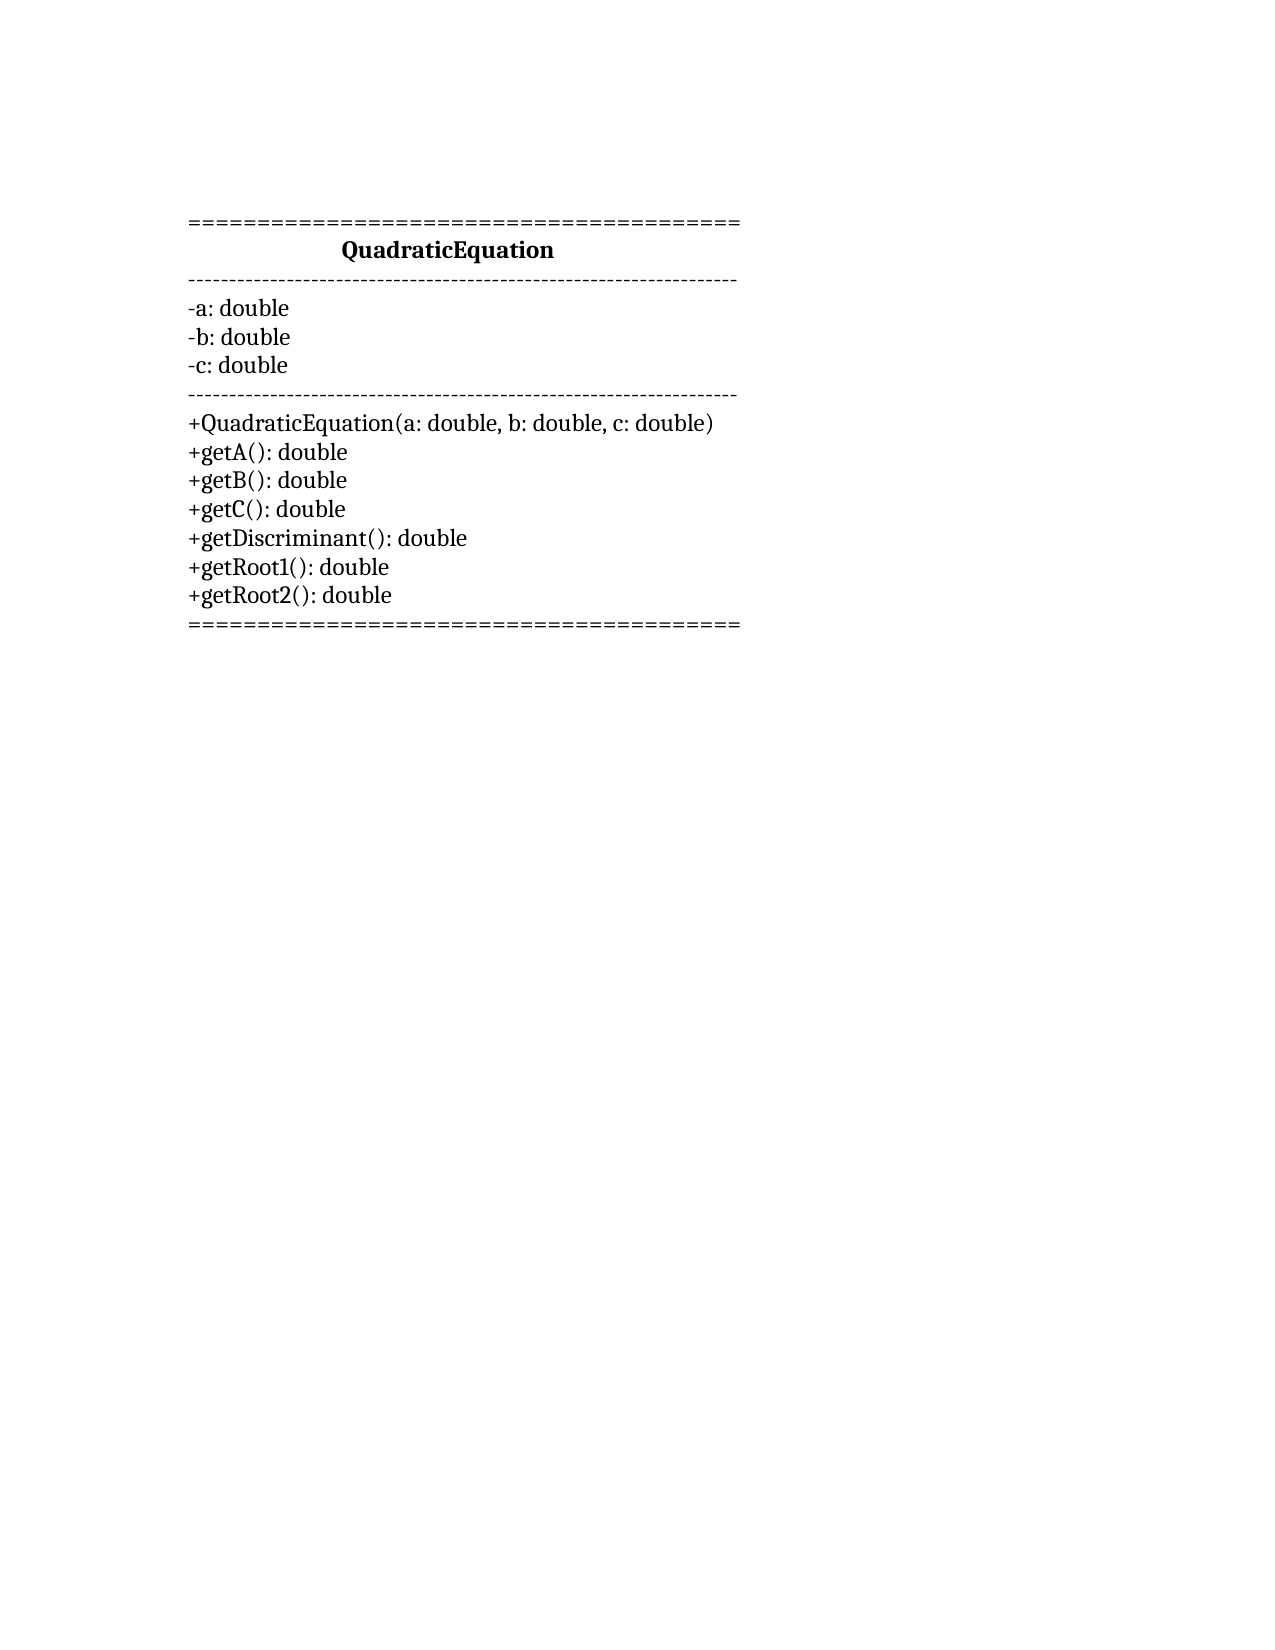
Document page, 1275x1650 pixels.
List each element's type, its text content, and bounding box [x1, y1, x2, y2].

text +getDiscriminant(): double [187, 524, 1087, 552]
text ======================================== [187, 207, 1087, 236]
text +getC(): double [187, 495, 1087, 524]
text -b: double [187, 322, 1087, 351]
text ------------------------------------------------------------------- [187, 265, 1087, 294]
text ------------------------------------------------------------------- [187, 380, 1087, 409]
text -a: double [187, 294, 1087, 322]
text ======================================== [187, 610, 1087, 639]
text +getB(): double [187, 466, 1087, 495]
text +getRoot1(): double [187, 552, 1087, 581]
text -c: double [187, 351, 1087, 380]
text QuadraticEquation [187, 236, 1087, 265]
text +getRoot2(): double [187, 581, 1087, 610]
text +getA(): double [187, 437, 1087, 466]
text +QuadraticEquation(a: double, b: double, c: double) [187, 409, 1087, 437]
